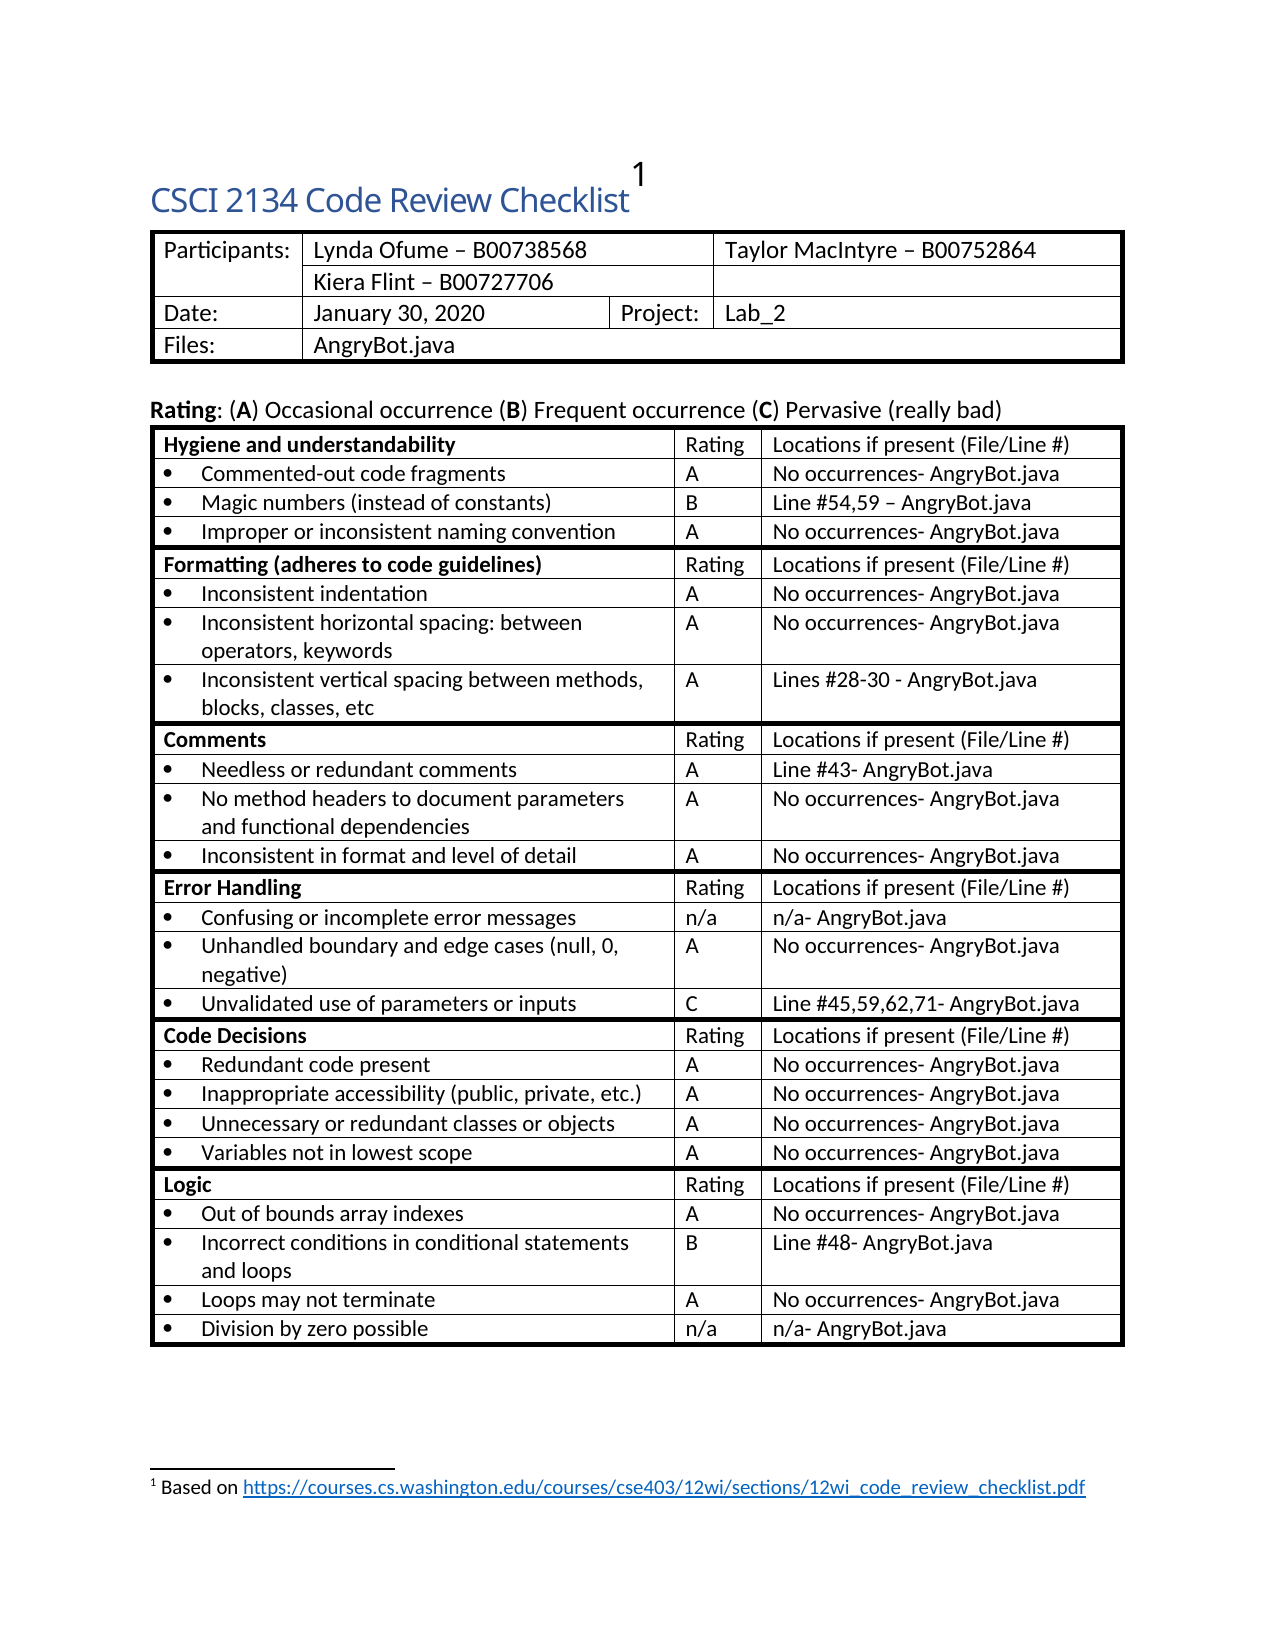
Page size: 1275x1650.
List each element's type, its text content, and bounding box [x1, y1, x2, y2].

table_cell Incorrect conditions in conditional statements and loops [155, 1229, 674, 1284]
table_cell C [675, 989, 761, 1017]
table_cell No occurrences- AngryBot.java [762, 784, 1120, 840]
table_cell No occurrences- AngryBot.java [762, 1051, 1120, 1078]
table_cell No occurrences- AngryBot.java [762, 579, 1120, 607]
table_cell Project: [610, 297, 713, 328]
text Rating: (A) Occasional occurrence (B) Frequent occurrence (C) Pervasive (really bad) [150, 394, 1125, 425]
table_cell No occurrences- AngryBot.java [762, 459, 1120, 487]
table_header Lynda Ofume – B00738568 [303, 234, 713, 265]
table_cell Improper or inconsistent naming convention [155, 517, 674, 545]
table_cell AngryBot.java [303, 329, 1120, 359]
table_cell Lines #28-30 - AngryBot.java [762, 665, 1120, 721]
table_cell A [675, 459, 761, 487]
table_cell Line #43- AngryBot.java [762, 755, 1120, 783]
table_cell Files: [155, 329, 302, 359]
table_cell A [675, 1286, 761, 1314]
table_header Rating [675, 430, 761, 458]
table_header Participants: [155, 234, 302, 296]
table_cell Kiera Flint – B00727706 [303, 266, 713, 296]
table_cell Locations if present (File/Line #) [762, 550, 1120, 578]
table_cell A [675, 517, 761, 545]
table_cell A [675, 1080, 761, 1108]
table_cell Loops may not terminate [155, 1286, 674, 1314]
table_cell Line #54,59 – AngryBot.java [762, 488, 1120, 516]
table_cell Logic [155, 1171, 674, 1198]
table_cell Magic numbers (instead of constants) [155, 488, 674, 516]
table_cell n/a- AngryBot.java [762, 903, 1120, 931]
table_cell Inconsistent indentation [155, 579, 674, 607]
table_cell Variables not in lowest scope [155, 1138, 674, 1166]
table_cell No occurrences- AngryBot.java [762, 608, 1120, 664]
table_header Hygiene and understandability [155, 430, 674, 458]
table_cell n/a [675, 903, 761, 931]
table_cell Line #48- AngryBot.java [762, 1229, 1120, 1284]
table_cell Locations if present (File/Line #) [762, 726, 1120, 754]
table_cell Out of bounds array indexes [155, 1200, 674, 1227]
table_cell [714, 266, 1120, 296]
table_cell Division by zero possible [155, 1315, 674, 1342]
table_cell Error Handling [155, 874, 674, 902]
table_cell Comments [155, 726, 674, 754]
table_cell A [675, 1109, 761, 1137]
table_cell Confusing or incomplete error messages [155, 903, 674, 931]
table_cell Code Decisions [155, 1022, 674, 1049]
table_cell Inconsistent in format and level of detail [155, 841, 674, 869]
table_header Locations if present (File/Line #) [762, 430, 1120, 458]
table_cell Date: [155, 297, 302, 328]
table_cell Commented-out code fragments [155, 459, 674, 487]
table_cell Inconsistent horizontal spacing: between operators, keywords [155, 608, 674, 664]
table_cell No occurrences- AngryBot.java [762, 517, 1120, 545]
table_cell A [675, 841, 761, 869]
table_cell Unnecessary or redundant classes or objects [155, 1109, 674, 1137]
table_cell A [675, 1051, 761, 1078]
table_cell A [675, 1200, 761, 1227]
table_cell Formatting (adheres to code guidelines) [155, 550, 674, 578]
table_cell Locations if present (File/Line #) [762, 1022, 1120, 1049]
title CSCI 2134 Code Review Checklist [150, 150, 1125, 229]
table_cell No occurrences- AngryBot.java [762, 1286, 1120, 1314]
table_cell A [675, 784, 761, 840]
table_cell Needless or redundant comments [155, 755, 674, 783]
table_cell A [675, 932, 761, 988]
table_cell Rating [675, 1022, 761, 1049]
table_cell No occurrences- AngryBot.java [762, 1109, 1120, 1137]
table_cell No occurrences- AngryBot.java [762, 841, 1120, 869]
table_cell B [675, 488, 761, 516]
table_cell No occurrences- AngryBot.java [762, 1080, 1120, 1108]
table_cell A [675, 579, 761, 607]
table_cell Rating [675, 1171, 761, 1198]
table_cell A [675, 1138, 761, 1166]
table_cell Inconsistent vertical spacing between methods, blocks, classes, etc [155, 665, 674, 721]
table_cell Rating [675, 726, 761, 754]
table_cell January 30, 2020 [303, 297, 609, 328]
table_cell No method headers to document parameters and functional dependencies [155, 784, 674, 840]
table_cell n/a [675, 1315, 761, 1342]
table_cell Rating [675, 874, 761, 902]
table_cell Locations if present (File/Line #) [762, 874, 1120, 902]
table_cell Line #45,59,62,71- AngryBot.java [762, 989, 1120, 1017]
table_cell Rating [675, 550, 761, 578]
table_cell Inappropriate accessibility (public, private, etc.) [155, 1080, 674, 1108]
table_cell No occurrences- AngryBot.java [762, 1138, 1120, 1166]
table_cell Locations if present (File/Line #) [762, 1171, 1120, 1198]
table_cell A [675, 665, 761, 721]
table_cell Redundant code present [155, 1051, 674, 1078]
table_cell B [675, 1229, 761, 1284]
table_cell Unvalidated use of parameters or inputs [155, 989, 674, 1017]
table_cell Lab_2 [714, 297, 1120, 328]
table_cell No occurrences- AngryBot.java [762, 932, 1120, 988]
table_cell n/a- AngryBot.java [762, 1315, 1120, 1342]
table_cell A [675, 755, 761, 783]
table_cell Unhandled boundary and edge cases (null, 0, negative) [155, 932, 674, 988]
table_cell A [675, 608, 761, 664]
table_cell No occurrences- AngryBot.java [762, 1200, 1120, 1227]
table_header Taylor MacIntyre – B00752864 [714, 234, 1120, 265]
